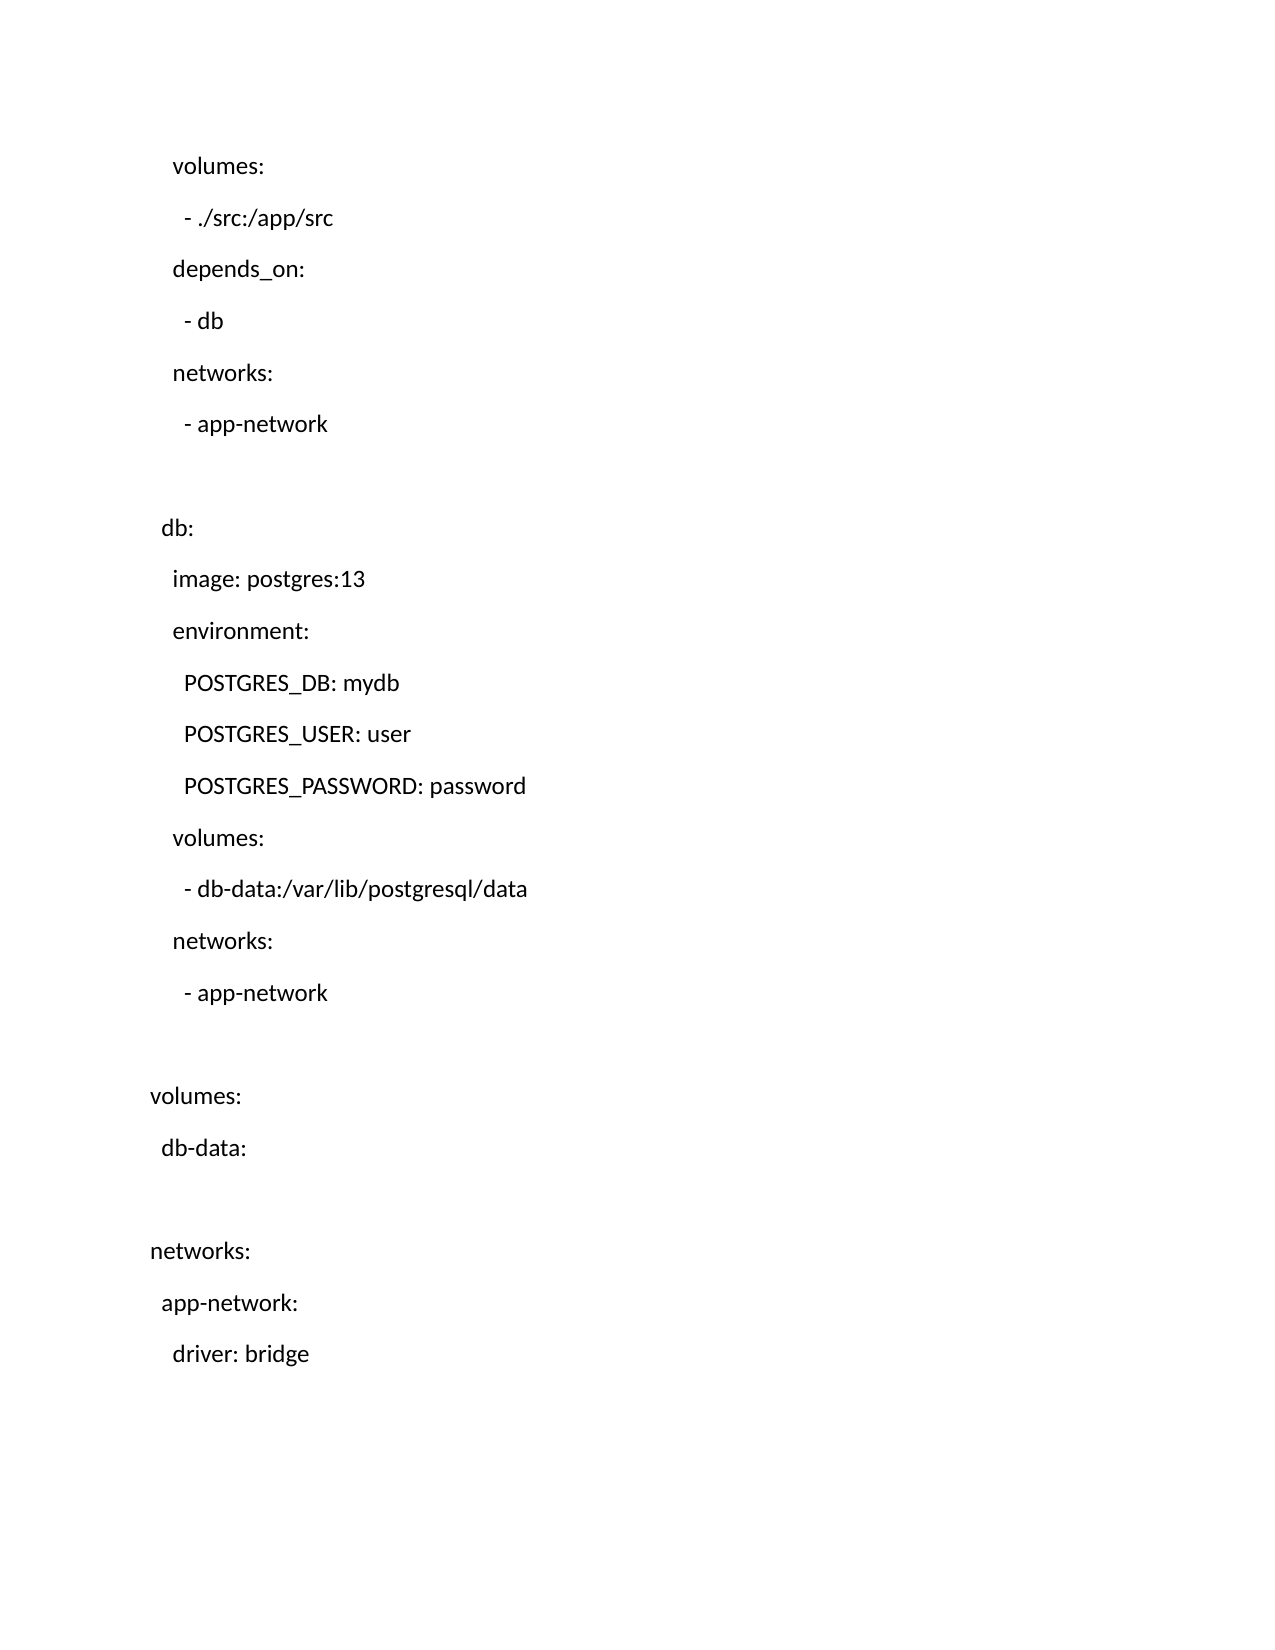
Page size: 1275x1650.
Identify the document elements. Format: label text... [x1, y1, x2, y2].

text - app-network [150, 408, 1125, 439]
text environment: [150, 615, 1125, 646]
text - ./src:/app/src [150, 202, 1125, 232]
text - app-network [150, 977, 1125, 1007]
text volumes: [150, 150, 1125, 181]
text POSTGRES_USER: user [150, 718, 1125, 749]
text image: postgres:13 [150, 563, 1125, 594]
text app-network: [150, 1287, 1125, 1317]
text POSTGRES_DB: mydb [150, 667, 1125, 697]
text POSTGRES_PASSWORD: password [150, 770, 1125, 801]
text db: [150, 512, 1125, 542]
text volumes: [150, 822, 1125, 852]
text - db [150, 305, 1125, 336]
text - db-data:/var/lib/postgresql/data [150, 873, 1125, 904]
text networks: [150, 357, 1125, 387]
text db-data: [150, 1132, 1125, 1162]
text driver: bridge [150, 1338, 1125, 1369]
text volumes: [150, 1080, 1125, 1111]
text networks: [150, 1235, 1125, 1266]
text depends_on: [150, 253, 1125, 284]
text networks: [150, 925, 1125, 956]
